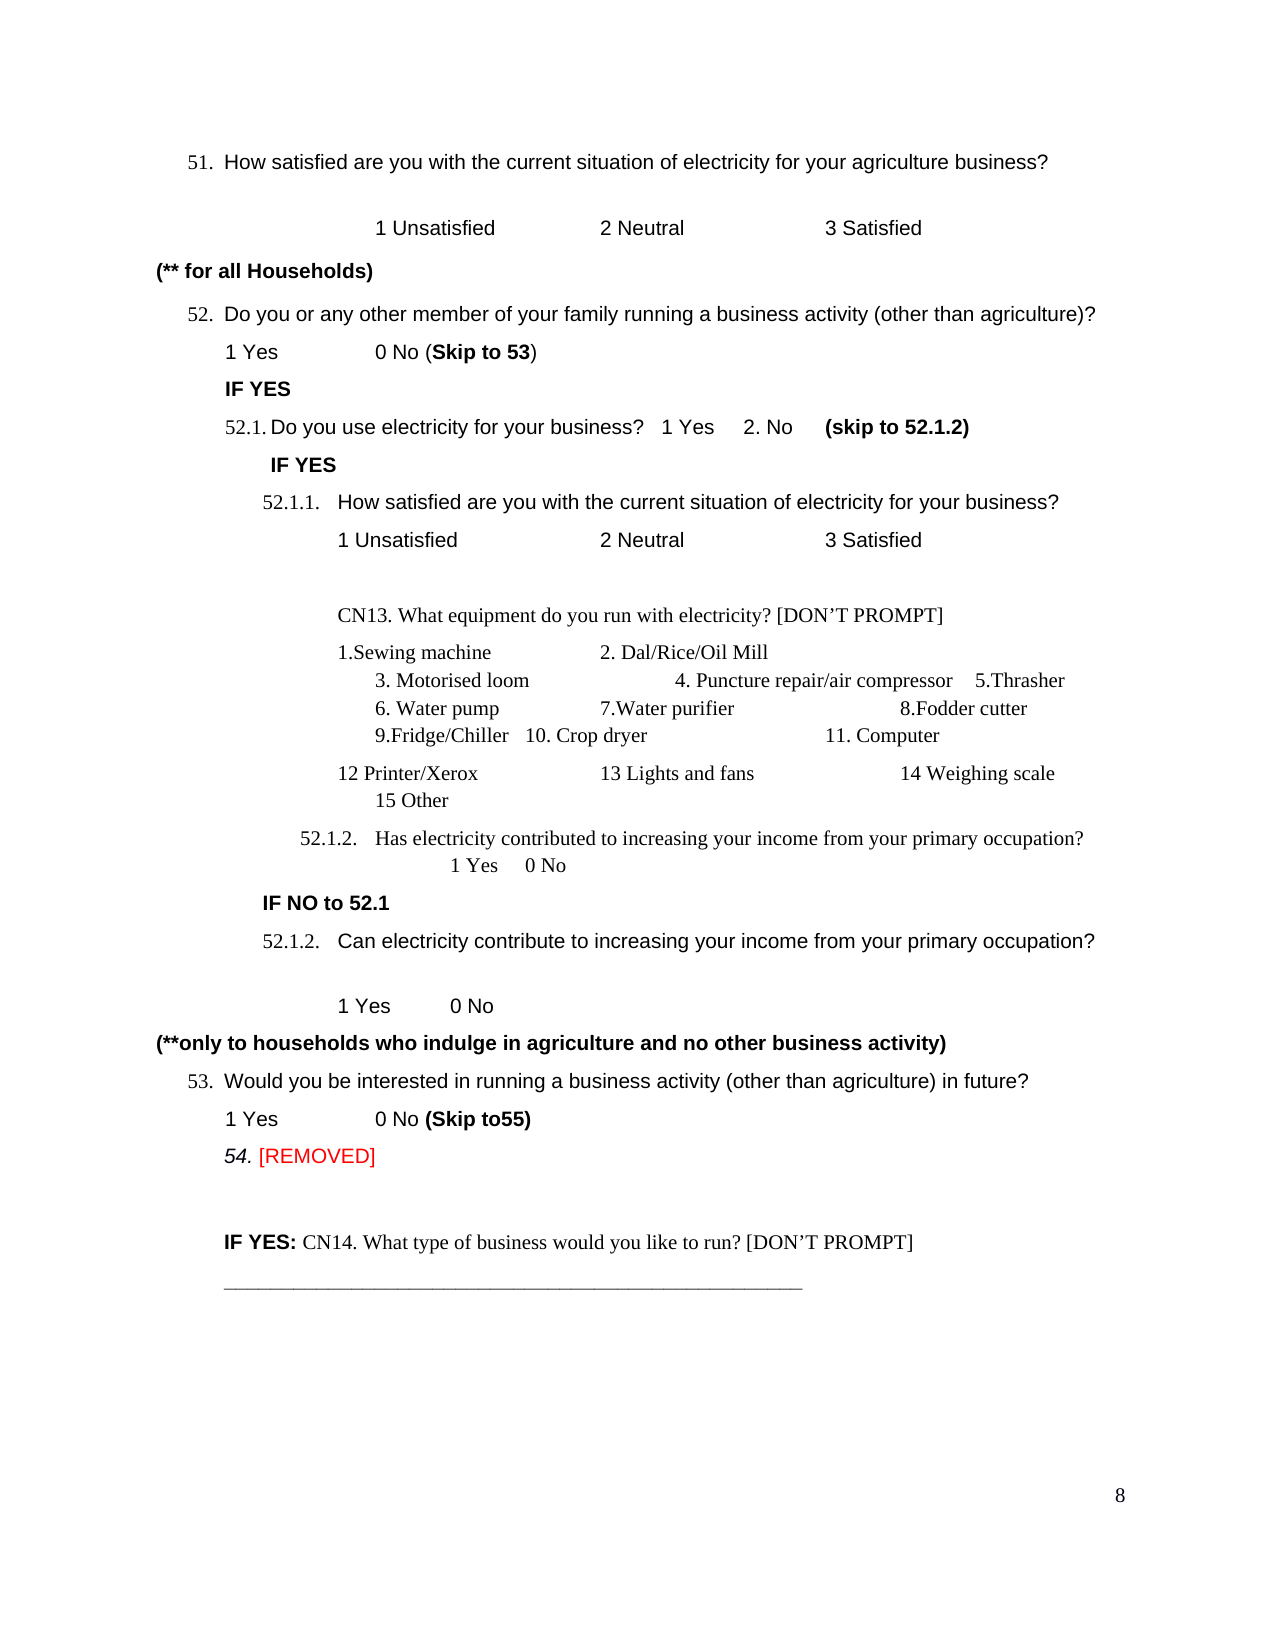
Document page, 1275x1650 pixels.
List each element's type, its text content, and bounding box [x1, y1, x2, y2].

text (**only to households who indulge in agriculture and no other business activity) [150, 1031, 1125, 1055]
list How satisfied are you with the current situation of electricity for your agriculture business? [187, 150, 1125, 174]
list 1.Sewing machine 2. Dal/Rice/Oil Mill 3. Motorised loom 4. Puncture repair/air compressor 5.Thrasher 6. Water pump 7.Water purifier 8.Fodder cutter 9.Fridge/Chiller 10. Crop dryer 11. Computer [337, 640, 1125, 747]
list 1 Yes 0 No (Skip to 53) [225, 340, 1125, 364]
list CN13. What equipment do you run with electricity? [DON’T PROMPT] [337, 603, 1125, 627]
text 52.1.2. Has electricity contributed to increasing your income from your primary occupation? 1 Yes 0 No [150, 826, 1125, 877]
list IF NO to 52.1 [262, 891, 1125, 915]
list 1 Unsatisfied 2 Neutral 3 Satisfied [337, 528, 1125, 552]
list 1 Yes 0 No (Skip to55) [225, 1106, 1125, 1130]
text 54. [REMOVED] [224, 1144, 1125, 1168]
text (** for all Households) [150, 259, 1125, 283]
list Would you be interested in running a business activity (other than agriculture) in future? [187, 1069, 1125, 1093]
list Do you use electricity for your business? 1 Yes 2. No (skip to 52.1.2) [225, 415, 1125, 439]
list 1 Yes 0 No [337, 994, 1125, 1018]
list Can electricity contribute to increasing your income from your primary occupation? [262, 928, 1125, 980]
text 1 Unsatisfied 2 Neutral 3 Satisfied [375, 215, 1125, 239]
list 12 Printer/Xerox 13 Lights and fans 14 Weighing scale 15 Other [337, 761, 1125, 812]
list IF YES [225, 377, 1125, 401]
list How satisfied are you with the current situation of electricity for your business? [262, 490, 1125, 514]
list Do you or any other member of your family running a business activity (other than agriculture)? [187, 302, 1125, 326]
text IF YES: CN14. What type of business would you like to run? [DON’T PROMPT] [224, 1230, 1125, 1254]
text __________________________________________________ [224, 1267, 1125, 1319]
list IF YES [270, 452, 1125, 476]
